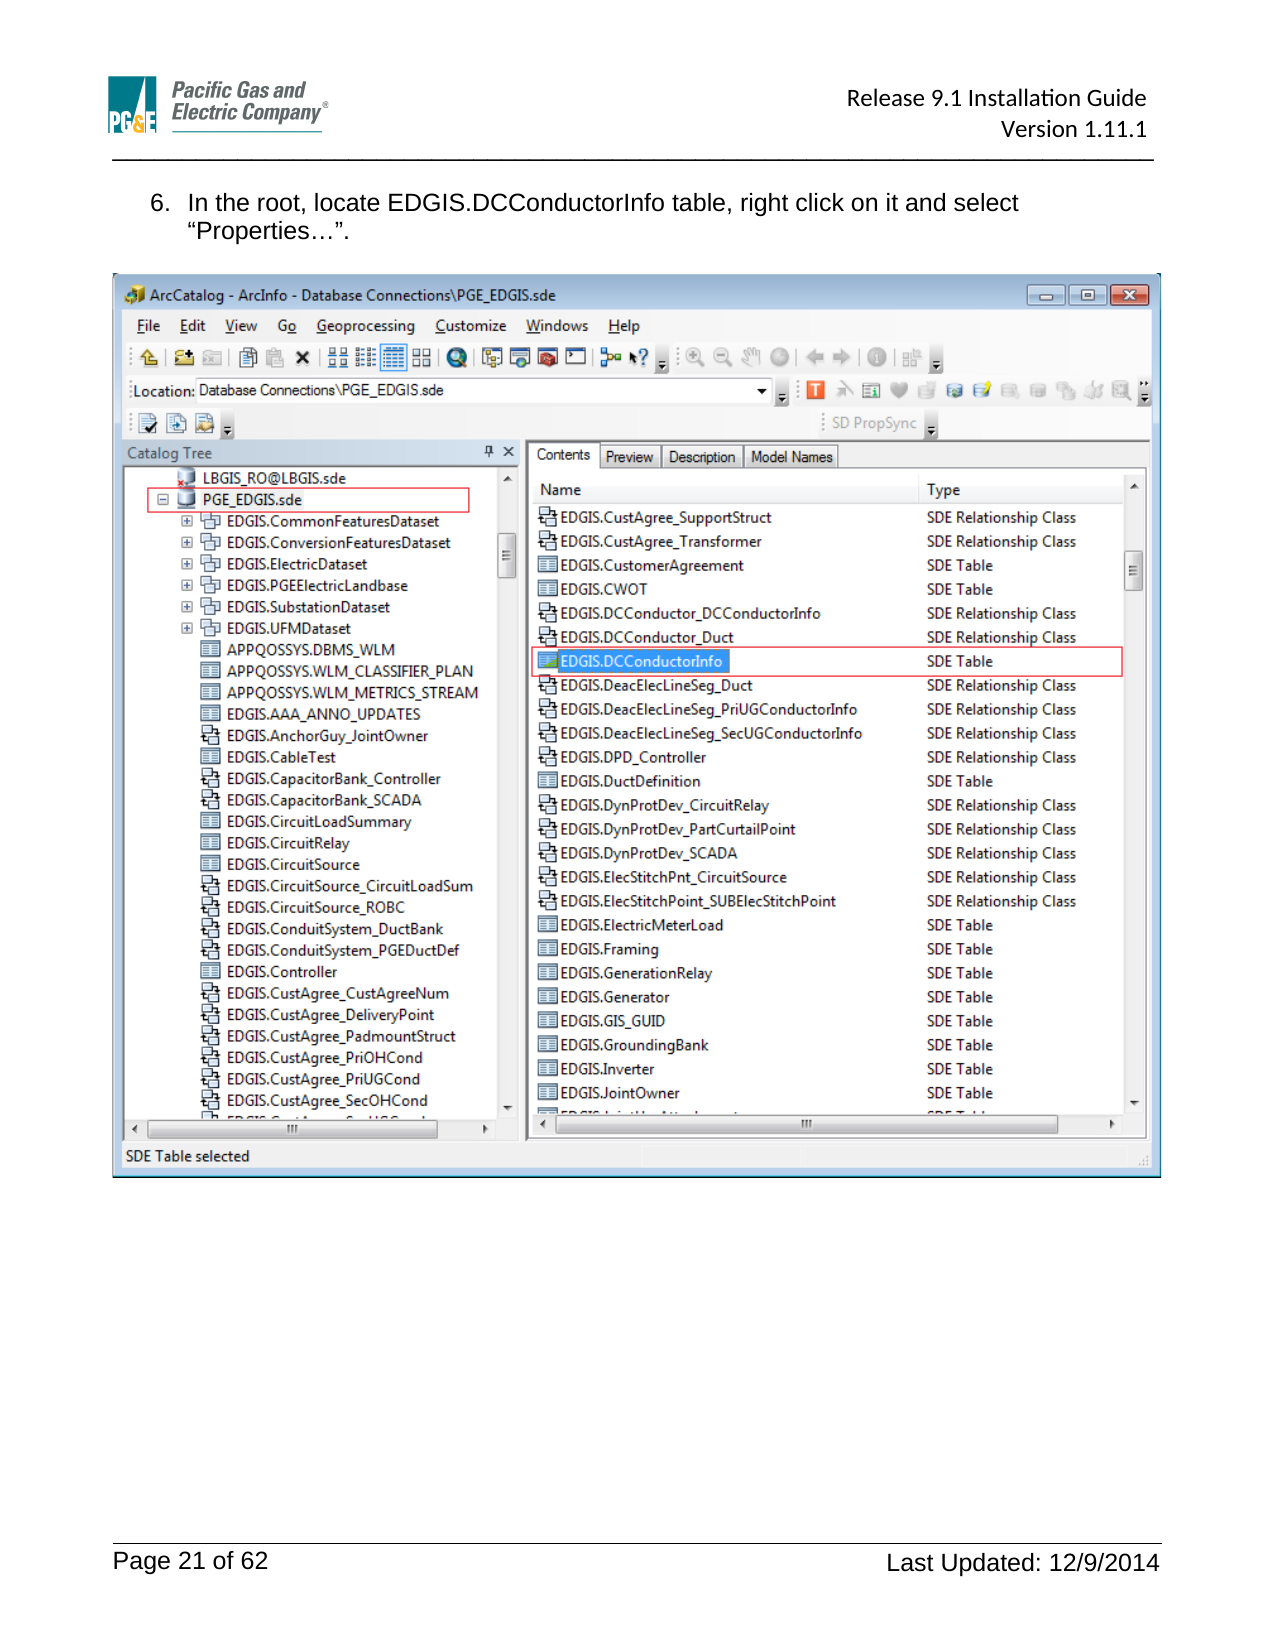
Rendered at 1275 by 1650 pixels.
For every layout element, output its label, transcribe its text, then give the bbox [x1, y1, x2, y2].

picture [112, 273, 1162, 1178]
list In the root, locate EDGIS.DCConductorInfo table, right click on it and select “Properties…”. [150, 187, 1162, 245]
